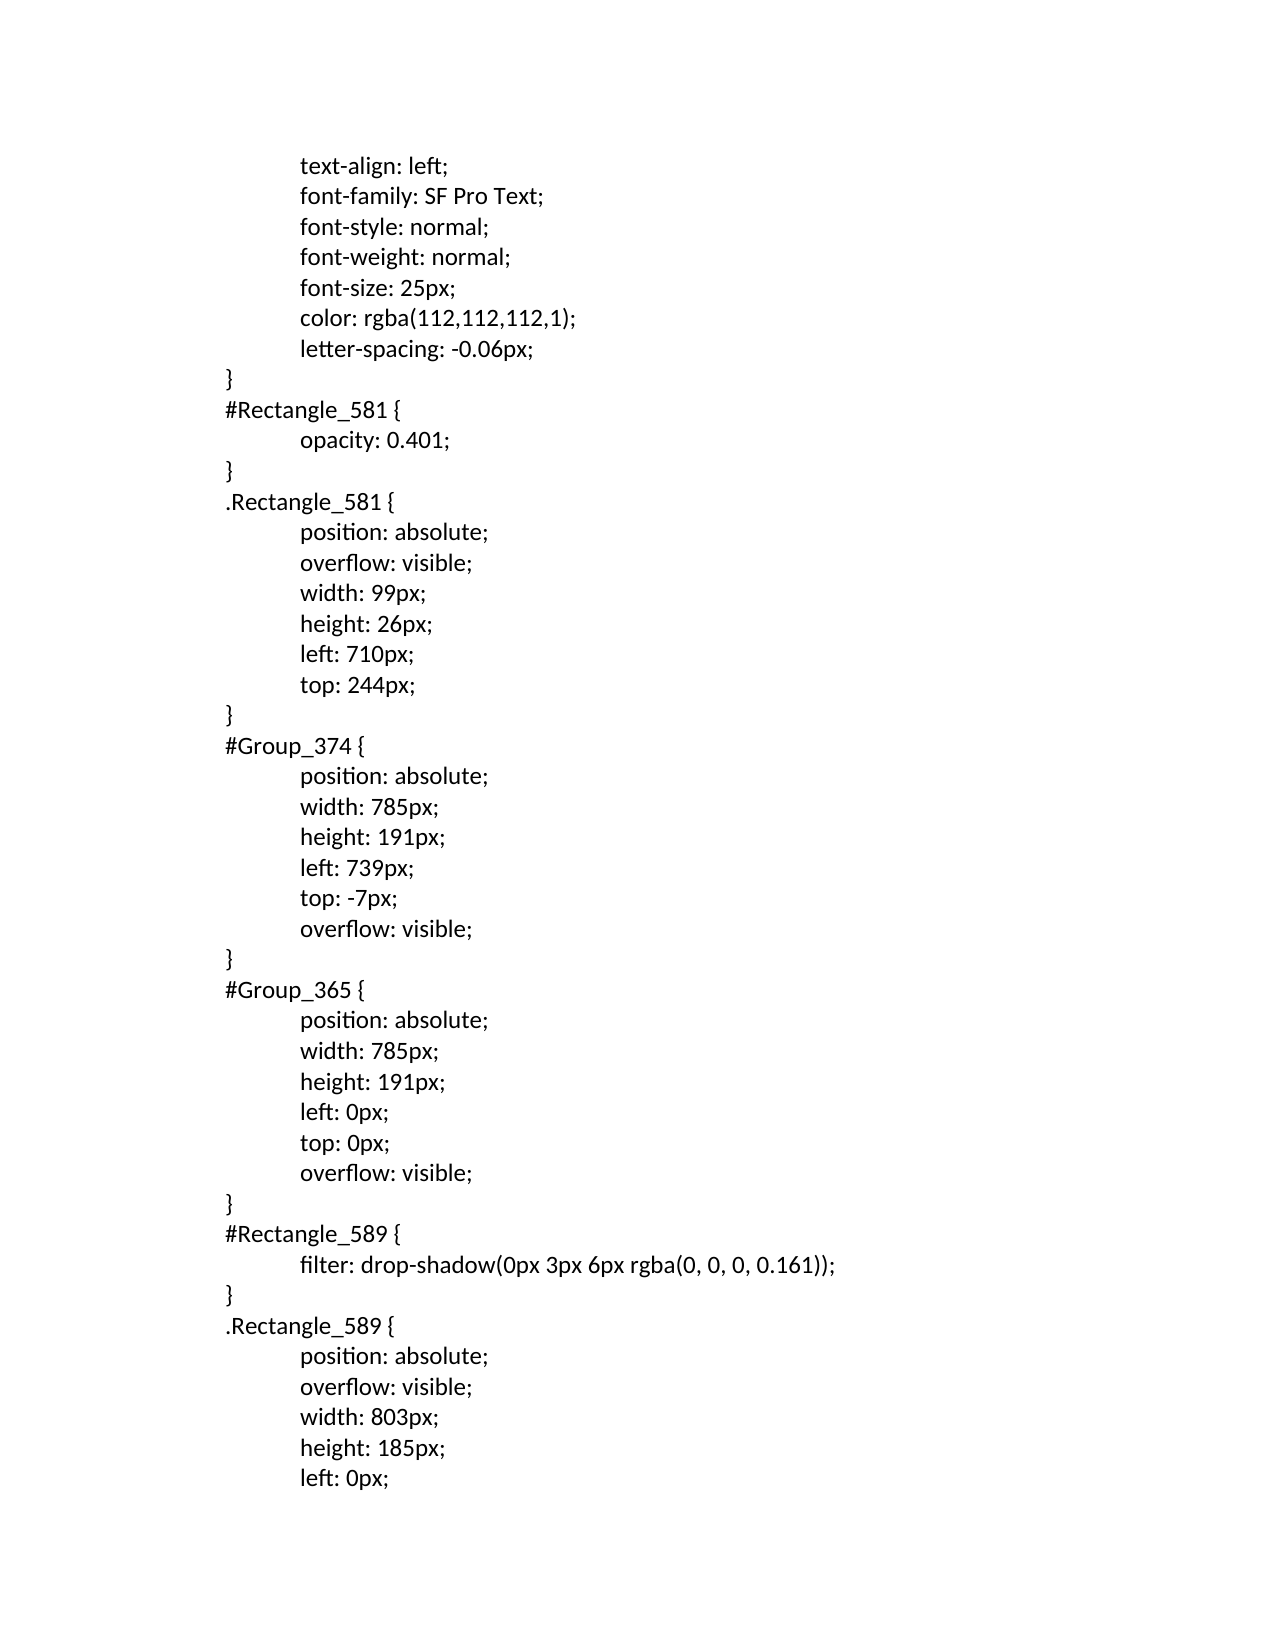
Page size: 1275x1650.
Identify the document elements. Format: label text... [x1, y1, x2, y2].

text #Rectangle_589 { [150, 1218, 1125, 1249]
text position: absolute; [150, 1340, 1125, 1371]
text left: 0px; [150, 1462, 1125, 1493]
text .Rectangle_581 { [150, 486, 1125, 516]
text top: 244px; [150, 669, 1125, 699]
text } [150, 699, 1125, 730]
text position: absolute; [150, 516, 1125, 547]
text font-weight: normal; [150, 242, 1125, 272]
text text-align: left; [150, 150, 1125, 181]
text overflow: visible; [150, 547, 1125, 577]
text height: 26px; [150, 608, 1125, 638]
text overflow: visible; [150, 1371, 1125, 1401]
text left: 739px; [150, 852, 1125, 882]
text width: 785px; [150, 791, 1125, 821]
text color: rgba(112,112,112,1); [150, 303, 1125, 333]
text #Rectangle_581 { [150, 394, 1125, 425]
text font-family: SF Pro Text; [150, 181, 1125, 211]
text position: absolute; [150, 760, 1125, 791]
text letter-spacing: -0.06px; [150, 333, 1125, 364]
text } [150, 364, 1125, 394]
text .Rectangle_589 { [150, 1310, 1125, 1340]
text top: 0px; [150, 1127, 1125, 1157]
text height: 191px; [150, 1066, 1125, 1096]
text opacity: 0.401; [150, 425, 1125, 455]
text #Group_365 { [150, 974, 1125, 1004]
text #Group_374 { [150, 730, 1125, 760]
text } [150, 1279, 1125, 1310]
text position: absolute; [150, 1004, 1125, 1035]
text width: 803px; [150, 1401, 1125, 1432]
text top: -7px; [150, 882, 1125, 913]
text overflow: visible; [150, 1157, 1125, 1188]
text } [150, 1188, 1125, 1218]
text width: 99px; [150, 577, 1125, 608]
text font-size: 25px; [150, 272, 1125, 303]
text font-style: normal; [150, 211, 1125, 242]
text overflow: visible; [150, 913, 1125, 943]
text width: 785px; [150, 1035, 1125, 1066]
text } [150, 455, 1125, 486]
text height: 191px; [150, 821, 1125, 852]
text filter: drop-shadow(0px 3px 6px rgba(0, 0, 0, 0.161)); [150, 1249, 1125, 1279]
text left: 0px; [150, 1096, 1125, 1127]
text } [150, 943, 1125, 974]
text height: 185px; [150, 1432, 1125, 1462]
text left: 710px; [150, 638, 1125, 669]
